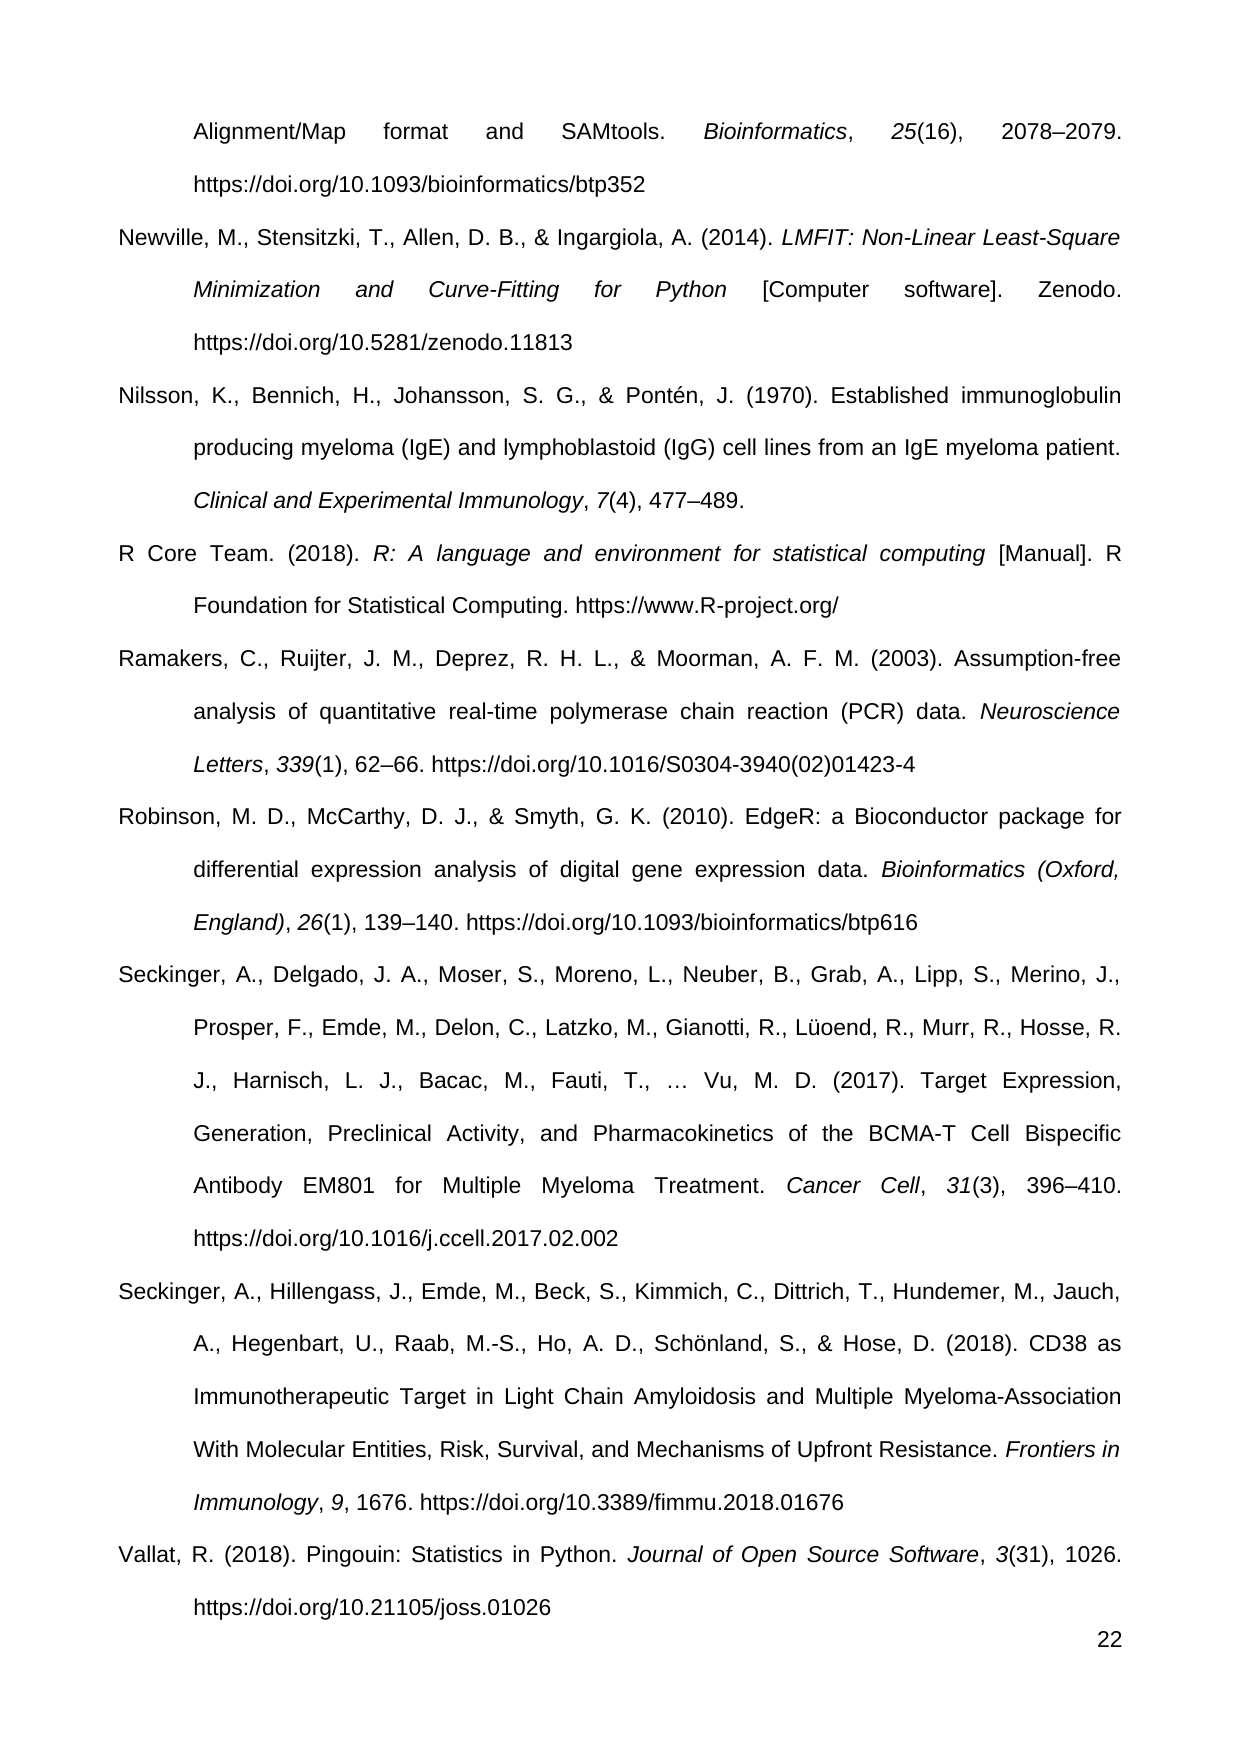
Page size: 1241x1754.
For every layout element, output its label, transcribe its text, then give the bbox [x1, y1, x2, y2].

text R Core Team. (2018). R: A language and environment for statistical computing [Manual]. R Foundation for Statistical Computing. https://www.R-project.org/ [118, 540, 1122, 619]
text Nilsson, K., Bennich, H., Johansson, S. G., & Pontén, J. (1970). Established immunoglobulin producing myeloma (IgE) and lymphoblastoid (IgG) cell lines from an IgE myeloma patient. Clinical and Experimental Immunology, 7(4), 477–489. [118, 382, 1122, 513]
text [118, 118, 1122, 197]
text Seckinger, A., Delgado, J. A., Moser, S., Moreno, L., Neuber, B., Grab, A., Lipp, S., Merino, J., Prosper, F., Emde, M., Delon, C., Latzko, M., Gianotti, R., Lüoend, R., Murr, R., Hosse, R. J., Harnisch, L. J., Bacac, M., Fauti, T., … Vu, M. D. (2017). Target Expression, Generation, Preclinical Activity, and Pharmacokinetics of the BCMA-T Cell Bispecific Antibody EM801 for Multiple Myeloma Treatment. Cancer Cell, 31(3), 396–410. https://doi.org/10.1016/j.ccell.2017.02.002 [118, 961, 1122, 1251]
text Robinson, M. D., McCarthy, D. J., & Smyth, G. K. (2010). EdgeR: a Bioconductor package for differential expression analysis of digital gene expression data. Bioinformatics (Oxford, England), 26(1), 139–140. https://doi.org/10.1093/bioinformatics/btp616 [118, 803, 1122, 935]
text Vallat, R. (2018). Pingouin: Statistics in Python. Journal of Open Source Software, 3(31), 1026. https://doi.org/10.21105/joss.01026 [118, 1541, 1122, 1620]
text Ramakers, C., Ruijter, J. M., Deprez, R. H. L., & Moorman, A. F. M. (2003). Assumption-free analysis of quantitative real-time polymerase chain reaction (PCR) data. Neuroscience Letters, 339(1), 62–66. https://doi.org/10.1016/S0304-3940(02)01423-4 [118, 645, 1122, 777]
text Newville, M., Stensitzki, T., Allen, D. B., & Ingargiola, A. (2014). LMFIT: Non-Linear Least-Square Minimization and Curve-Fitting for Python [Computer software]. Zenodo. https://doi.org/10.5281/zenodo.11813 [118, 223, 1122, 355]
text Seckinger, A., Hillengass, J., Emde, M., Beck, S., Kimmich, C., Dittrich, T., Hundemer, M., Jauch, A., Hegenbart, U., Raab, M.-S., Ho, A. D., Schönland, S., & Hose, D. (2018). CD38 as Immunotherapeutic Target in Light Chain Amyloidosis and Multiple Myeloma-Association With Molecular Entities, Risk, Survival, and Mechanisms of Upfront Resistance. Frontiers in Immunology, 9, 1676. https://doi.org/10.3389/fimmu.2018.01676 [118, 1278, 1122, 1515]
